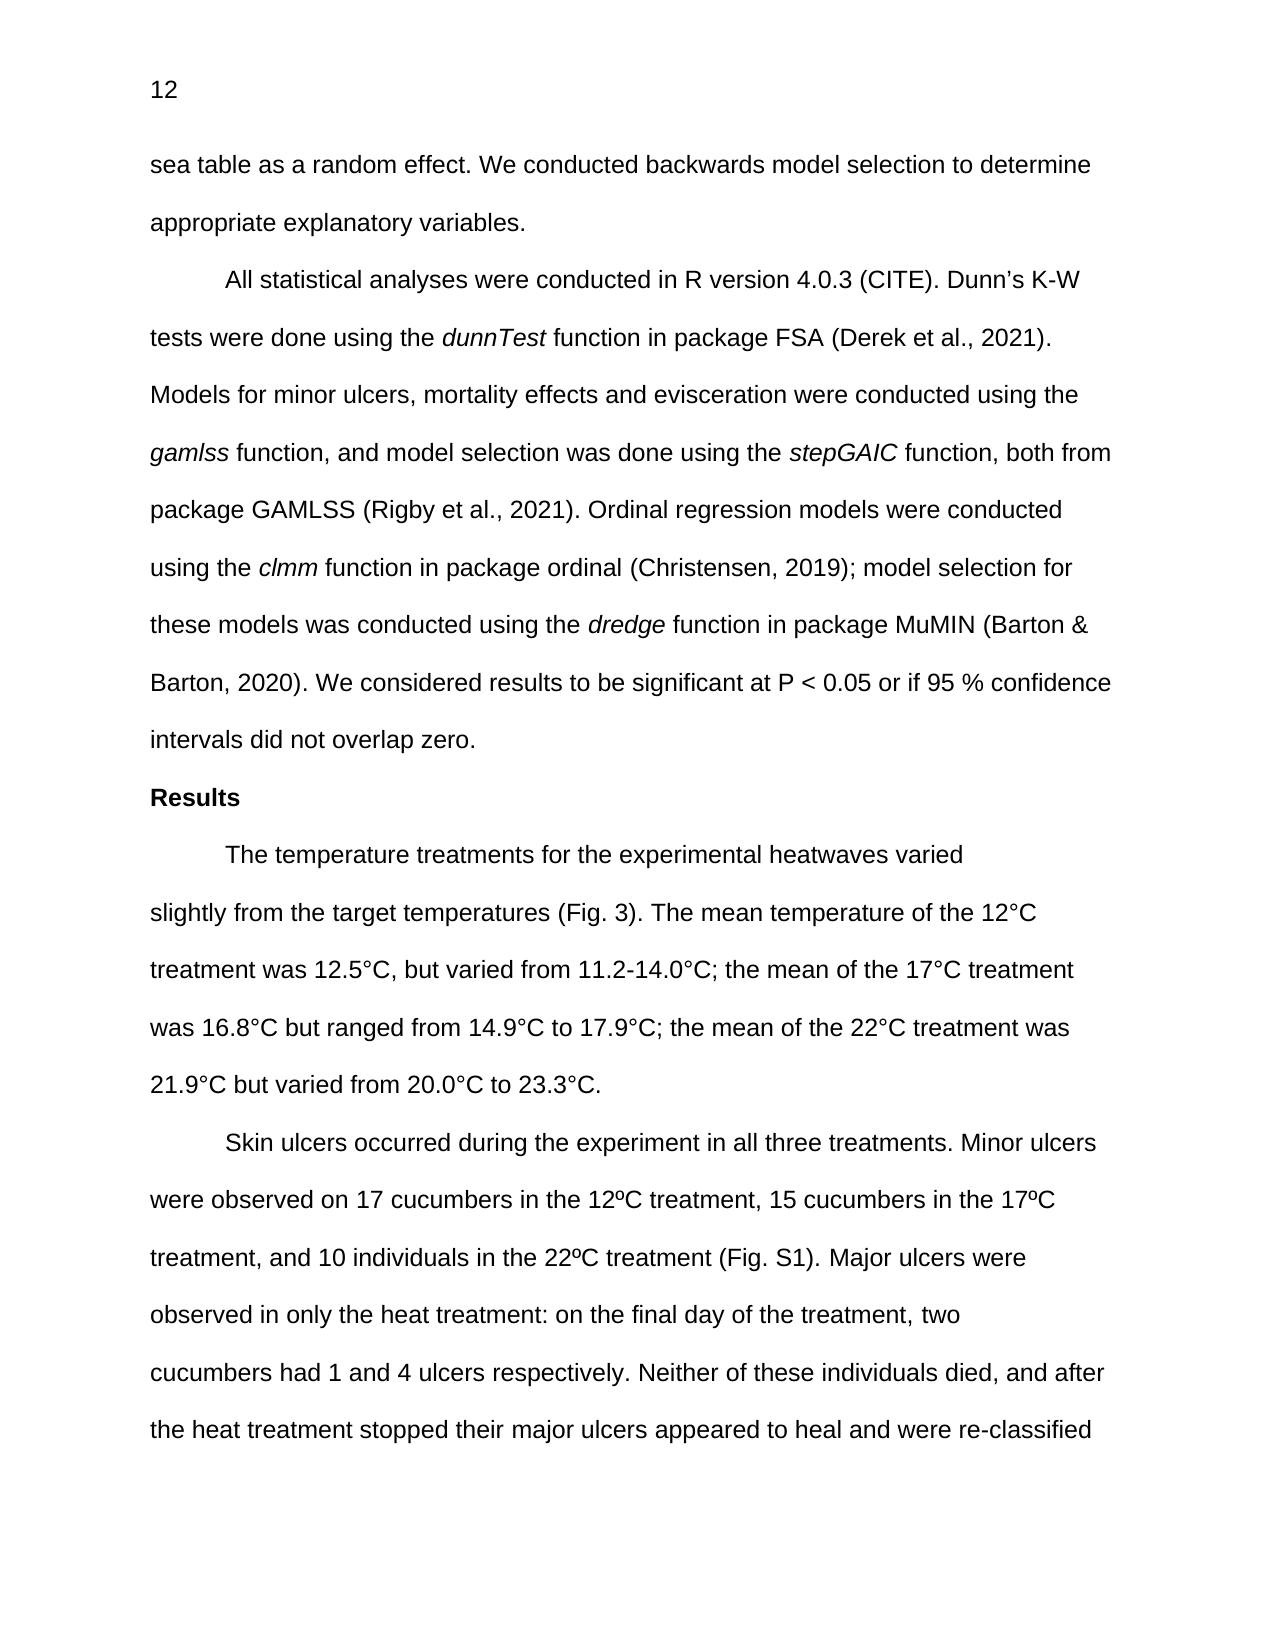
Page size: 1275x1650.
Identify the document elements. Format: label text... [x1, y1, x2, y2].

text All statistical analyses were conducted in R version 4.0.3 (CITE). Dunn’s K-W tests were done using the dunnTest function in package FSA (Derek et al., 2021). Models for minor ulcers, mortality effects and evisceration were conducted using the gamlss function, and model selection was done using the stepGAIC function, both from package GAMLSS (Rigby et al., 2021). Ordinal regression models were conducted using the clmm function in package ordinal (Christensen, 2019); model selection for these models was conducted using the dredge function in package MuMIN (Barton & Barton, 2020). We considered results to be significant at P < 0.05 or if 95 % confidence intervals did not overlap zero. [150, 265, 1125, 754]
text The temperature treatments for the experimental heatwaves varied slightly from the target temperatures (Fig. 3). The mean temperature of the 12°C treatment was 12.5°C, but varied from 11.2-14.0°C; the mean of the 17°C treatment was 16.8°C but ranged from 14.9°C to 17.9°C; the mean of the 22°C treatment was 21.9°C but varied from 20.0°C to 23.3°C. [150, 840, 1125, 1099]
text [150, 150, 1125, 236]
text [150, 1127, 1125, 1444]
text Results [150, 782, 1125, 811]
